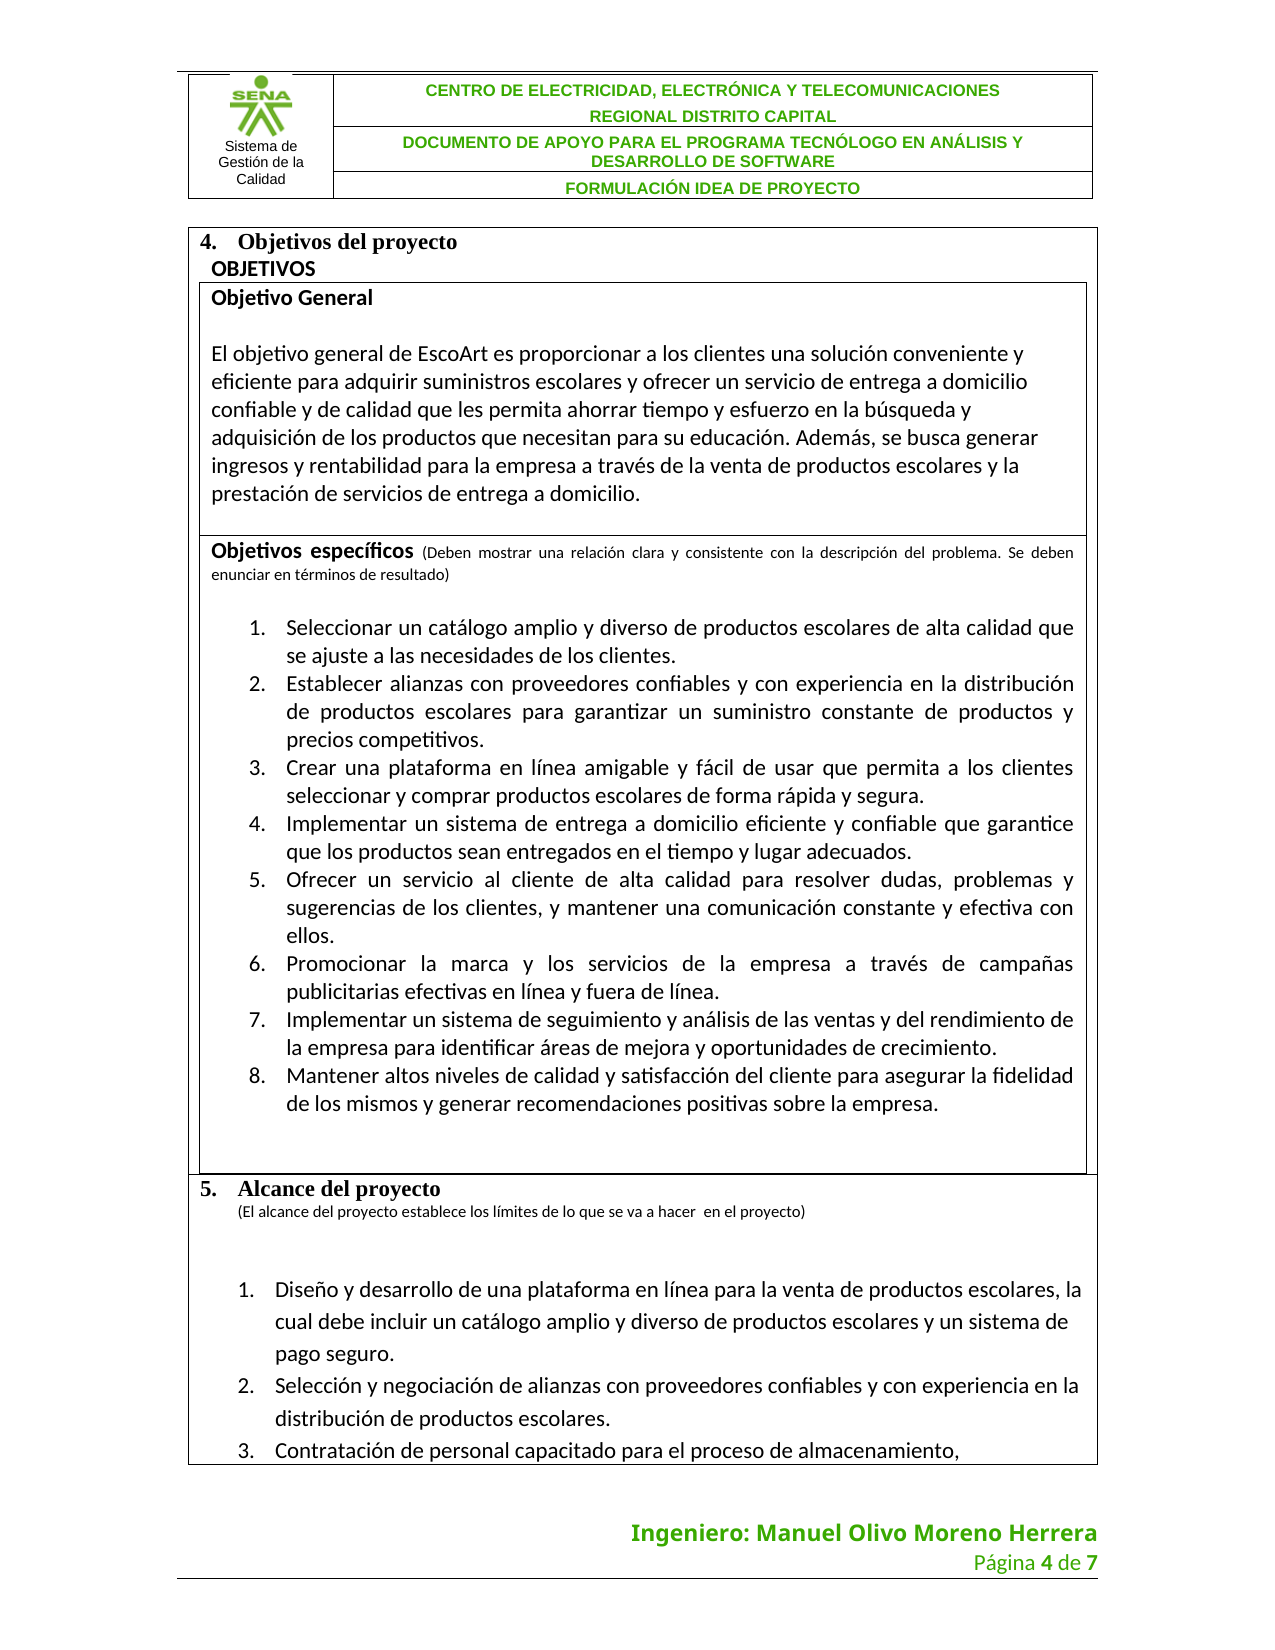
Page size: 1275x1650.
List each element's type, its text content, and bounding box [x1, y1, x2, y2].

table_cell Objetivos del proyecto [189, 228, 1097, 1174]
picture [229, 74, 293, 138]
